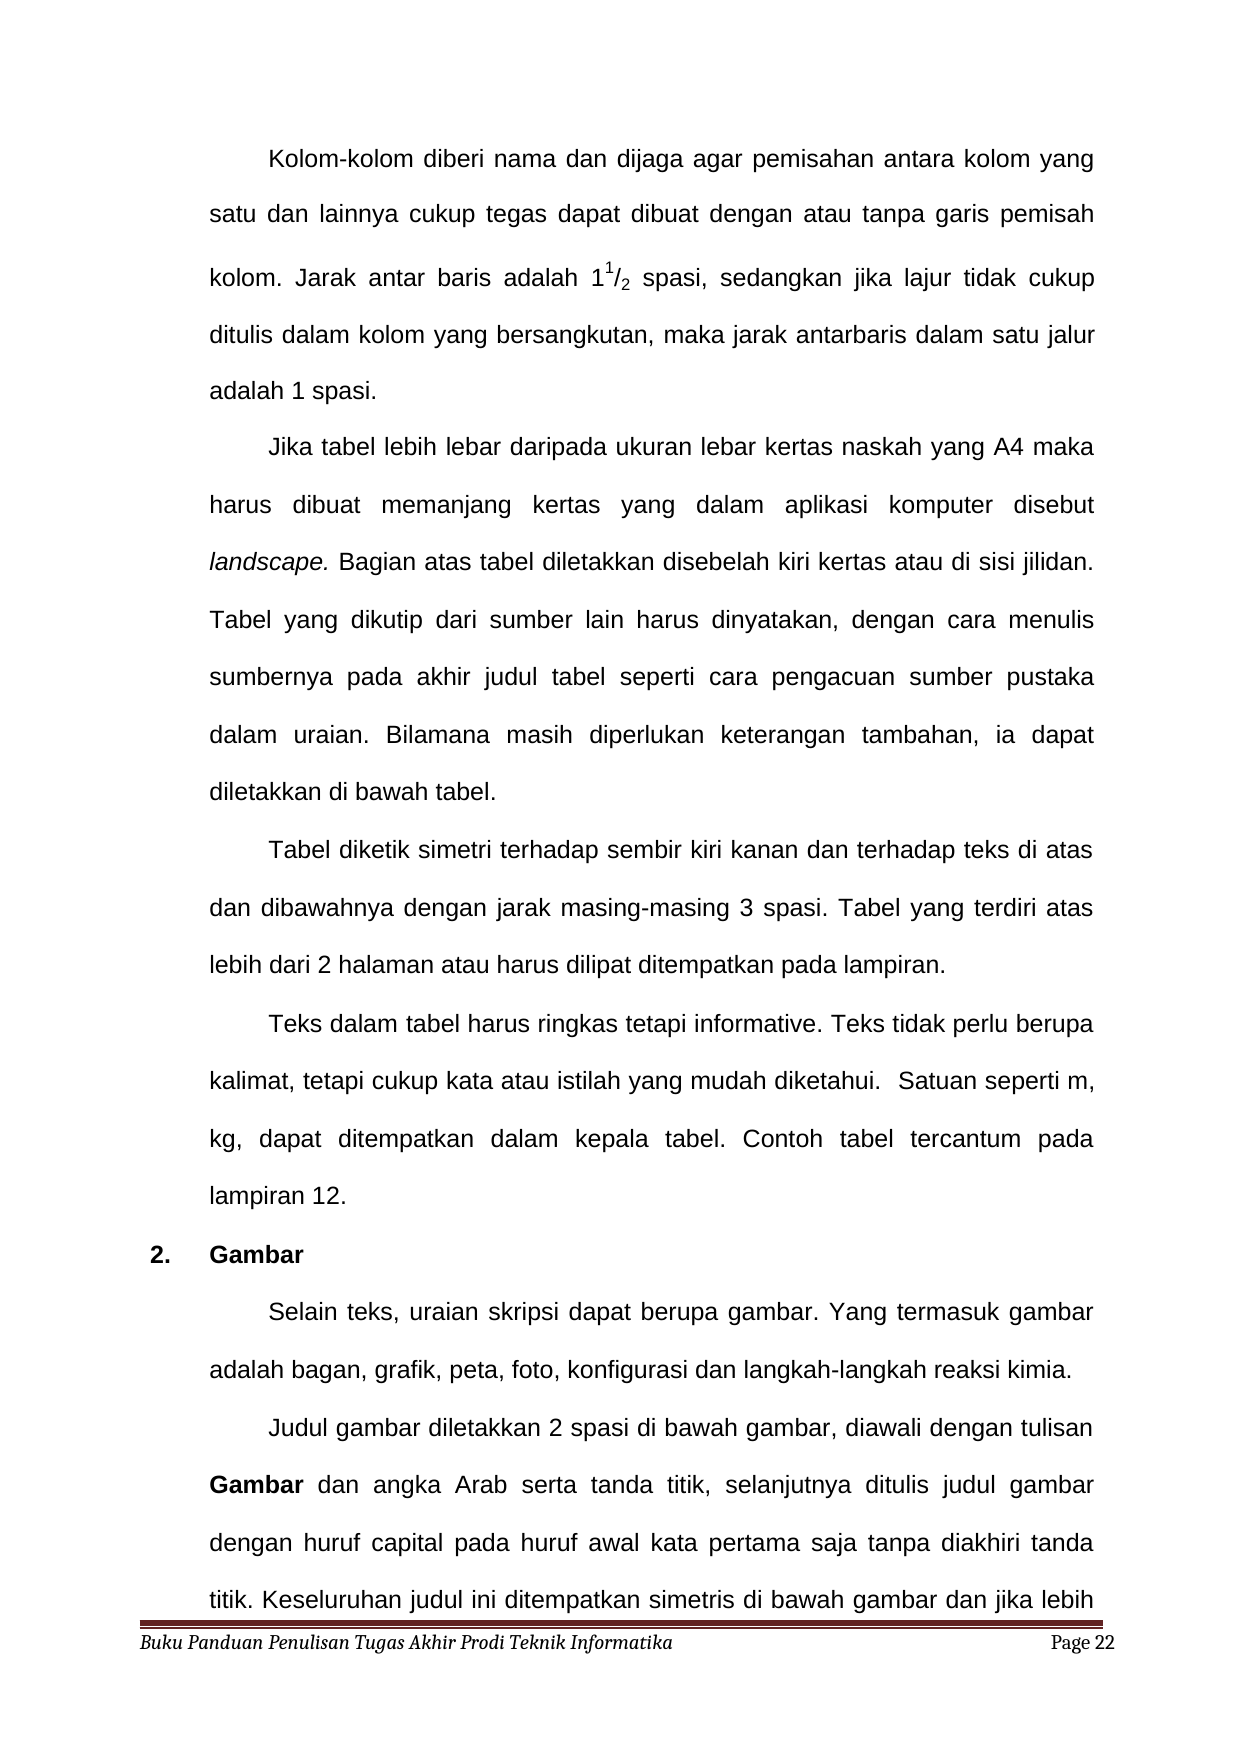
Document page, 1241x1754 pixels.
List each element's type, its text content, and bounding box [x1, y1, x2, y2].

text Kolom-kolom diberi nama dan dijaga agar pemisahan antara kolom yang satu dan lainnya cukup tegas dapat dibuat dengan atau tanpa garis pemisah kolom. Jarak antar baris adalah 11/2 spasi, sedangkan jika lajur tidak cukup ditulis dalam kolom yang bersangkutan, maka jarak antarbaris dalam satu jalur adalah 1 spasi. [209, 144, 1096, 404]
text Tabel diketik simetri terhadap sembir kiri kanan dan terhadap teks di atas dan dibawahnya dengan jarak masing-masing 3 spasi. Tabel yang terdiri atas lebih dari 2 halaman atau harus dilipat ditempatkan pada lampiran. [209, 835, 1095, 979]
text 2. Gambar [150, 1239, 1103, 1268]
text Selain teks, uraian skripsi dapat berupa gambar. Yang termasuk gambar adalah bagan, grafik, peta, foto, konfigurasi dan langkah-langkah reaksi kimia. [209, 1297, 1095, 1383]
text Teks dalam tabel harus ringkas tetapi informative. Teks tidak perlu berupa kalimat, tetapi cukup kata atau istilah yang mudah diketahui. Satuan seperti m, kg, dapat ditempatkan dalam kepala tabel. Contoh tabel tercantum pada lampiran 12. [209, 1009, 1095, 1210]
text Jika tabel lebih lebar daripada ukuran lebar kertas naskah yang A4 maka harus dibuat memanjang kertas yang dalam aplikasi komputer disebut landscape. Bagian atas tabel diletakkan disebelah kiri kertas atau di sisi jilidan. Tabel yang dikutip dari sumber lain harus dinyatakan, dengan cara menulis sumbernya pada akhir judul tabel seperti cara pengacuan sumber pustaka dalam uraian. Bilamana masih diperlukan keterangan tambahan, ia dapat diletakkan di bawah tabel. [209, 432, 1095, 806]
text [209, 1413, 1095, 1614]
